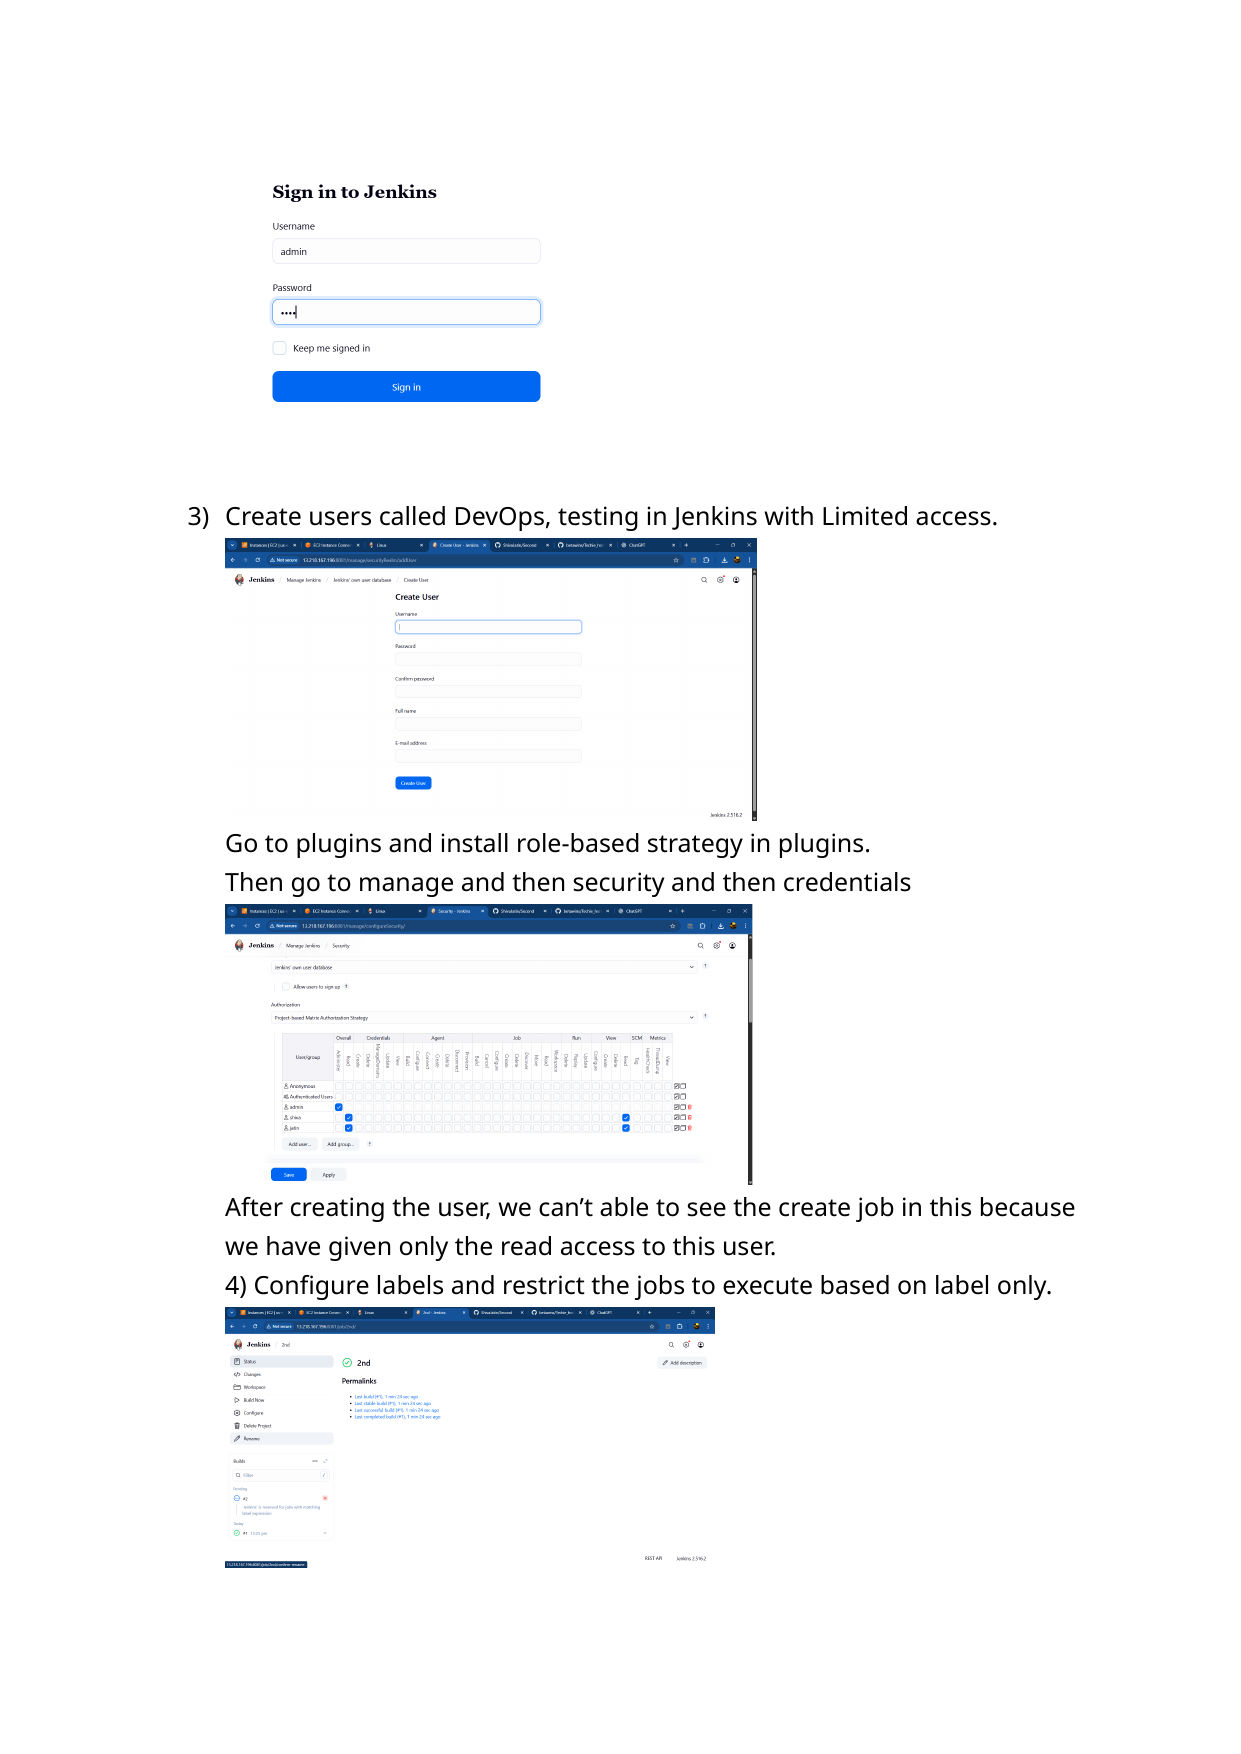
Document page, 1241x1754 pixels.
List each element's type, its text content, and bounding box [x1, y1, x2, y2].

picture [225, 150, 572, 416]
list Create users called DevOps, testing in Jenkins with Limited access. [187, 499, 1090, 533]
list Go to plugins and install role-based strategy in plugins. Then go to manage and then security and then credentials [225, 826, 1090, 899]
list After creating the user, we can’t able to see the create job in this because we have given only the read access to this user. 4) Configure labels and restrict the jobs to execute based on label only. [225, 1189, 1090, 1302]
picture [225, 1307, 715, 1568]
picture [225, 538, 757, 821]
picture [225, 904, 753, 1185]
